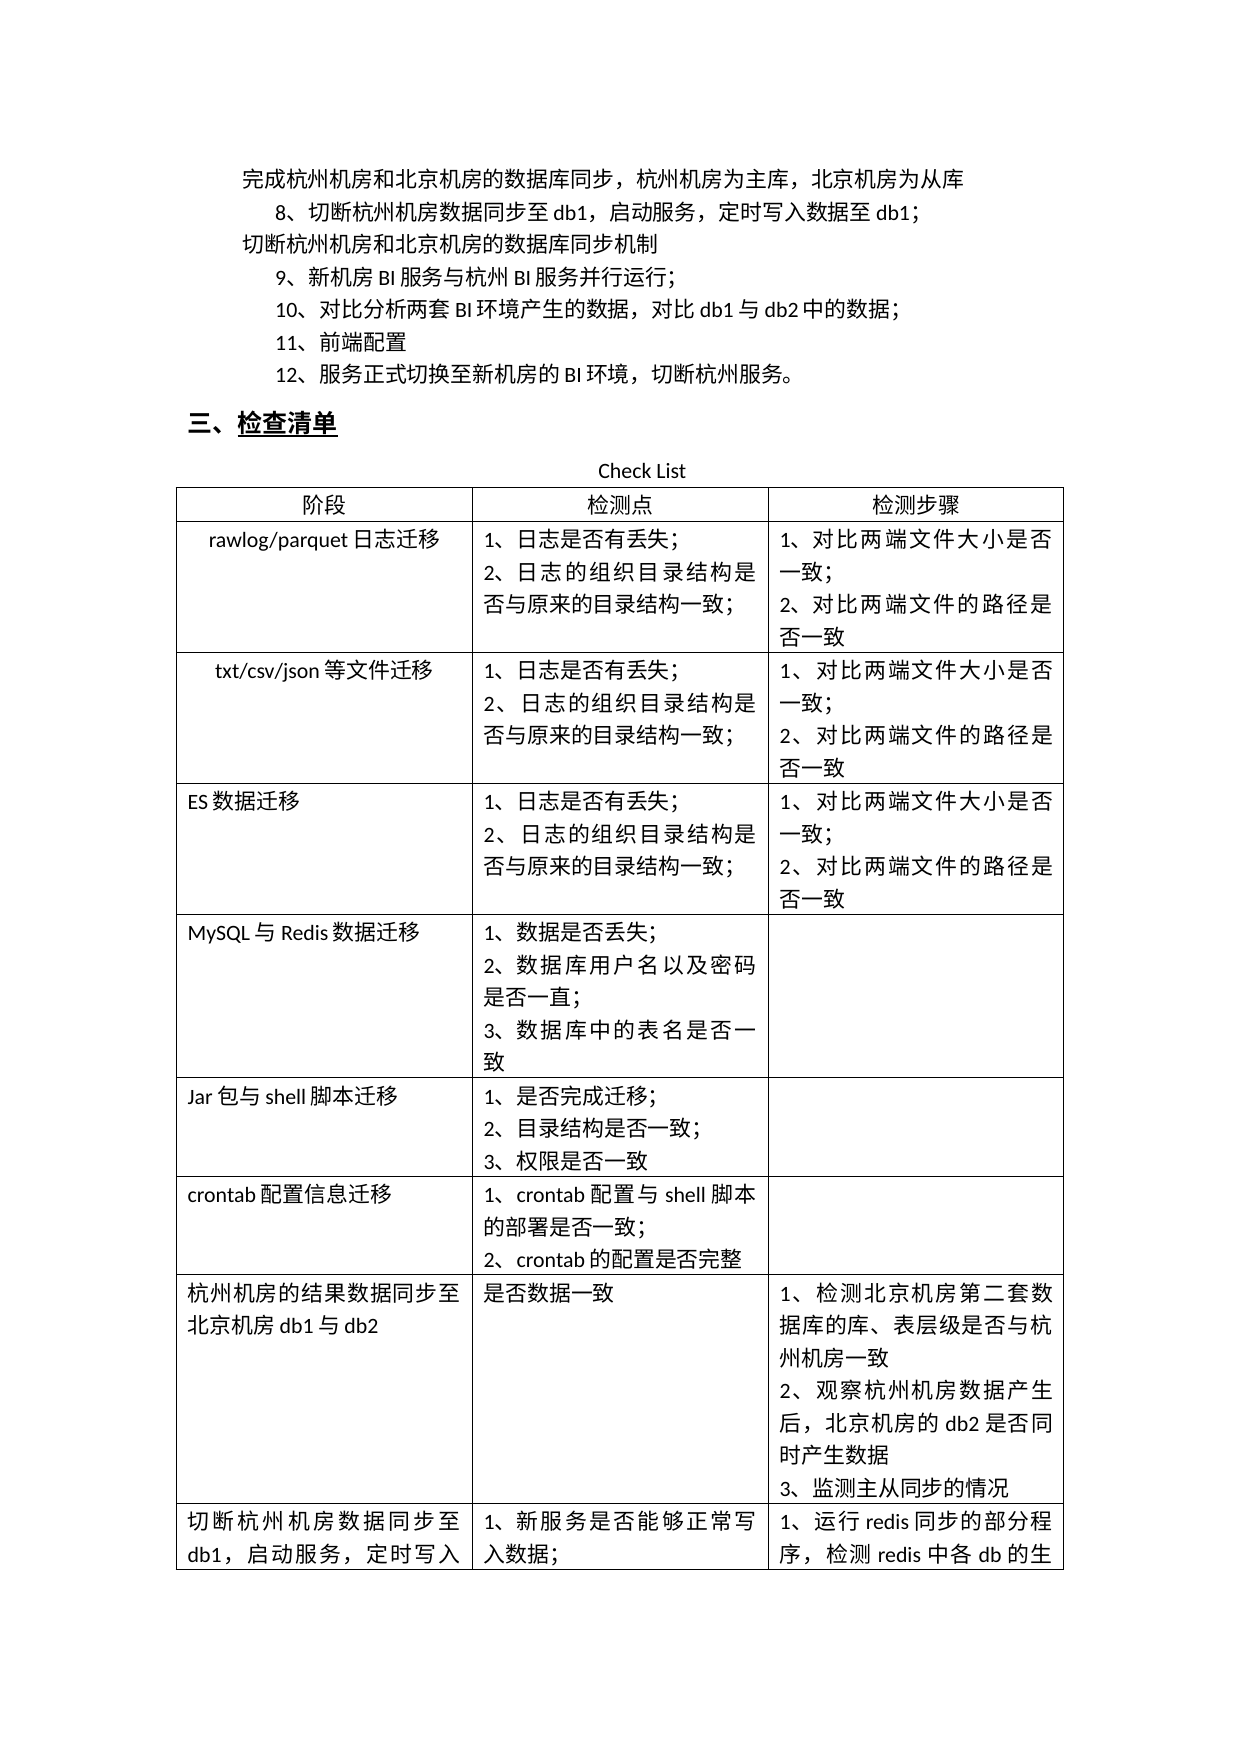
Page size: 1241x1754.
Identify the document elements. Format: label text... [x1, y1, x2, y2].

table_cell 日志是否有丢失； 日志的组织目录结构是否与原来的目录结构一致； [473, 522, 768, 652]
table_cell 杭州机房的结果数据同步至北京机房db1与db2 [177, 1275, 472, 1503]
table_cell ES数据迁移 [177, 784, 472, 914]
list Check List [231, 454, 1053, 487]
table_cell crontab配置信息迁移 [177, 1177, 472, 1274]
list 新机房BI服务与杭州BI服务并行运行； [275, 259, 1053, 292]
table_cell 1、对比两端文件大小是否一致； 2、对比两端文件的路径是否一致 [769, 784, 1063, 914]
table_cell [769, 1177, 1063, 1274]
table_cell 1、日志是否有丢失； 2、日志的组织目录结构是否与原来的目录结构一致； [473, 784, 768, 914]
table_cell [769, 915, 1063, 1077]
list 检查清单 [187, 389, 1053, 454]
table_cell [177, 1504, 472, 1569]
table_header 检测步骤 [769, 488, 1063, 521]
table_cell 对比两端文件大小是否一致； 对比两端文件的路径是否一致 [769, 522, 1063, 652]
table_cell 1、日志是否有丢失； 2、日志的组织目录结构是否与原来的目录结构一致； [473, 653, 768, 783]
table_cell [769, 1504, 1063, 1569]
table_cell rawlog/parquet日志迁移 [177, 522, 472, 652]
table_cell 数据是否丢失； 数据库用户名以及密码是否一直； 数据库中的表名是否一致 [473, 915, 768, 1077]
table_cell crontab配置与shell脚本的部署是否一致； crontab的配置是否完整 [473, 1177, 768, 1274]
table_cell txt/csv/json等文件迁移 [177, 653, 472, 783]
table_cell [769, 1078, 1063, 1176]
list 对比分析两套BI环境产生的数据，对比db1与db2中的数据； [275, 292, 1053, 324]
list 完成杭州机房和北京机房的数据库同步，杭州机房为主库，北京机房为从库 [187, 162, 1053, 194]
list 服务正式切换至新机房的BI环境，切断杭州服务。 [275, 357, 1053, 389]
table_cell 1、对比两端文件大小是否一致； 2、对比两端文件的路径是否一致 [769, 653, 1063, 783]
table_cell MySQL与Redis数据迁移 [177, 915, 472, 1077]
list 切断杭州机房和北京机房的数据库同步机制 [187, 227, 1053, 259]
table_cell 是否完成迁移； 目录结构是否一致； 权限是否一致 [473, 1078, 768, 1176]
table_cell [473, 1504, 768, 1569]
table_cell Jar包与shell脚本迁移 [177, 1078, 472, 1176]
list 切断杭州机房数据同步至db1，启动服务，定时写入数据至db1； [275, 194, 1053, 227]
table_header 阶段 [177, 488, 472, 521]
table_cell 1、检测北京机房第二套数据库的库、表层级是否与杭州机房一致 2、观察杭州机房数据产生后，北京机房的db2是否同时产生数据 3、监测主从同步的情况 [769, 1275, 1063, 1503]
list 前端配置 [275, 324, 1053, 357]
table_cell 是否数据一致 [473, 1275, 768, 1503]
table_header 检测点 [473, 488, 768, 521]
